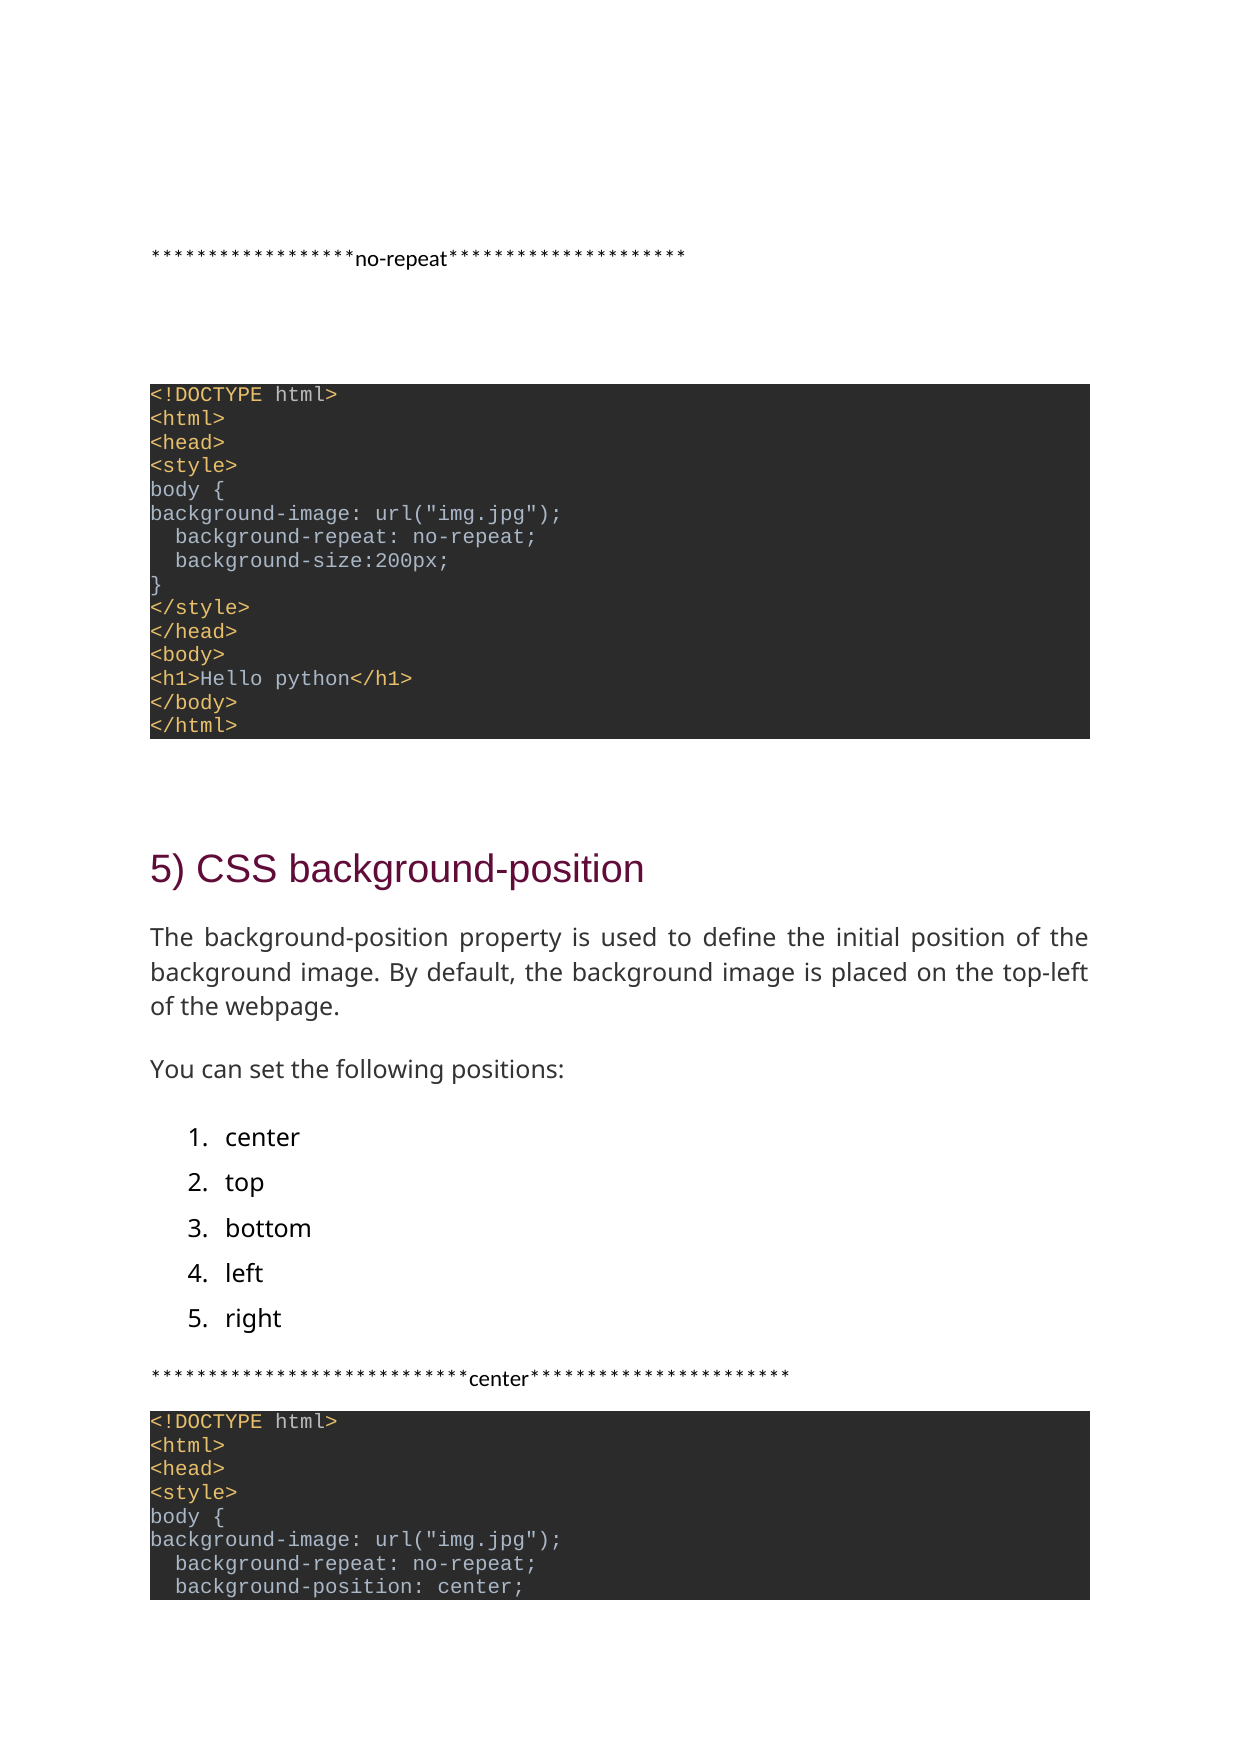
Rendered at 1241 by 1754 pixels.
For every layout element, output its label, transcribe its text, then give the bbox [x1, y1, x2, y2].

list left [187, 1251, 1090, 1290]
list top [187, 1160, 1090, 1199]
text 5) CSS background-position [150, 845, 1090, 891]
list center [187, 1115, 1090, 1154]
text You can set the following positions: [150, 1051, 1090, 1086]
text <!DOCTYPE html> <html> <head> <style> body { background-image: url("img.jpg"); background-repeat: no-repeat; background-size:200px; } </style> </head> <body> <h1>Hello python</h1> </body> </html> [150, 384, 1090, 739]
text ******************no-repeat********************* [150, 244, 1090, 272]
text The background-position property is used to define the initial position of the background image. By default, the background image is placed on the top-left of the webpage. [150, 920, 1090, 1022]
list bottom [187, 1205, 1090, 1244]
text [150, 1411, 1090, 1600]
list right [187, 1296, 1090, 1335]
text ****************************center*********************** [150, 1364, 1090, 1392]
